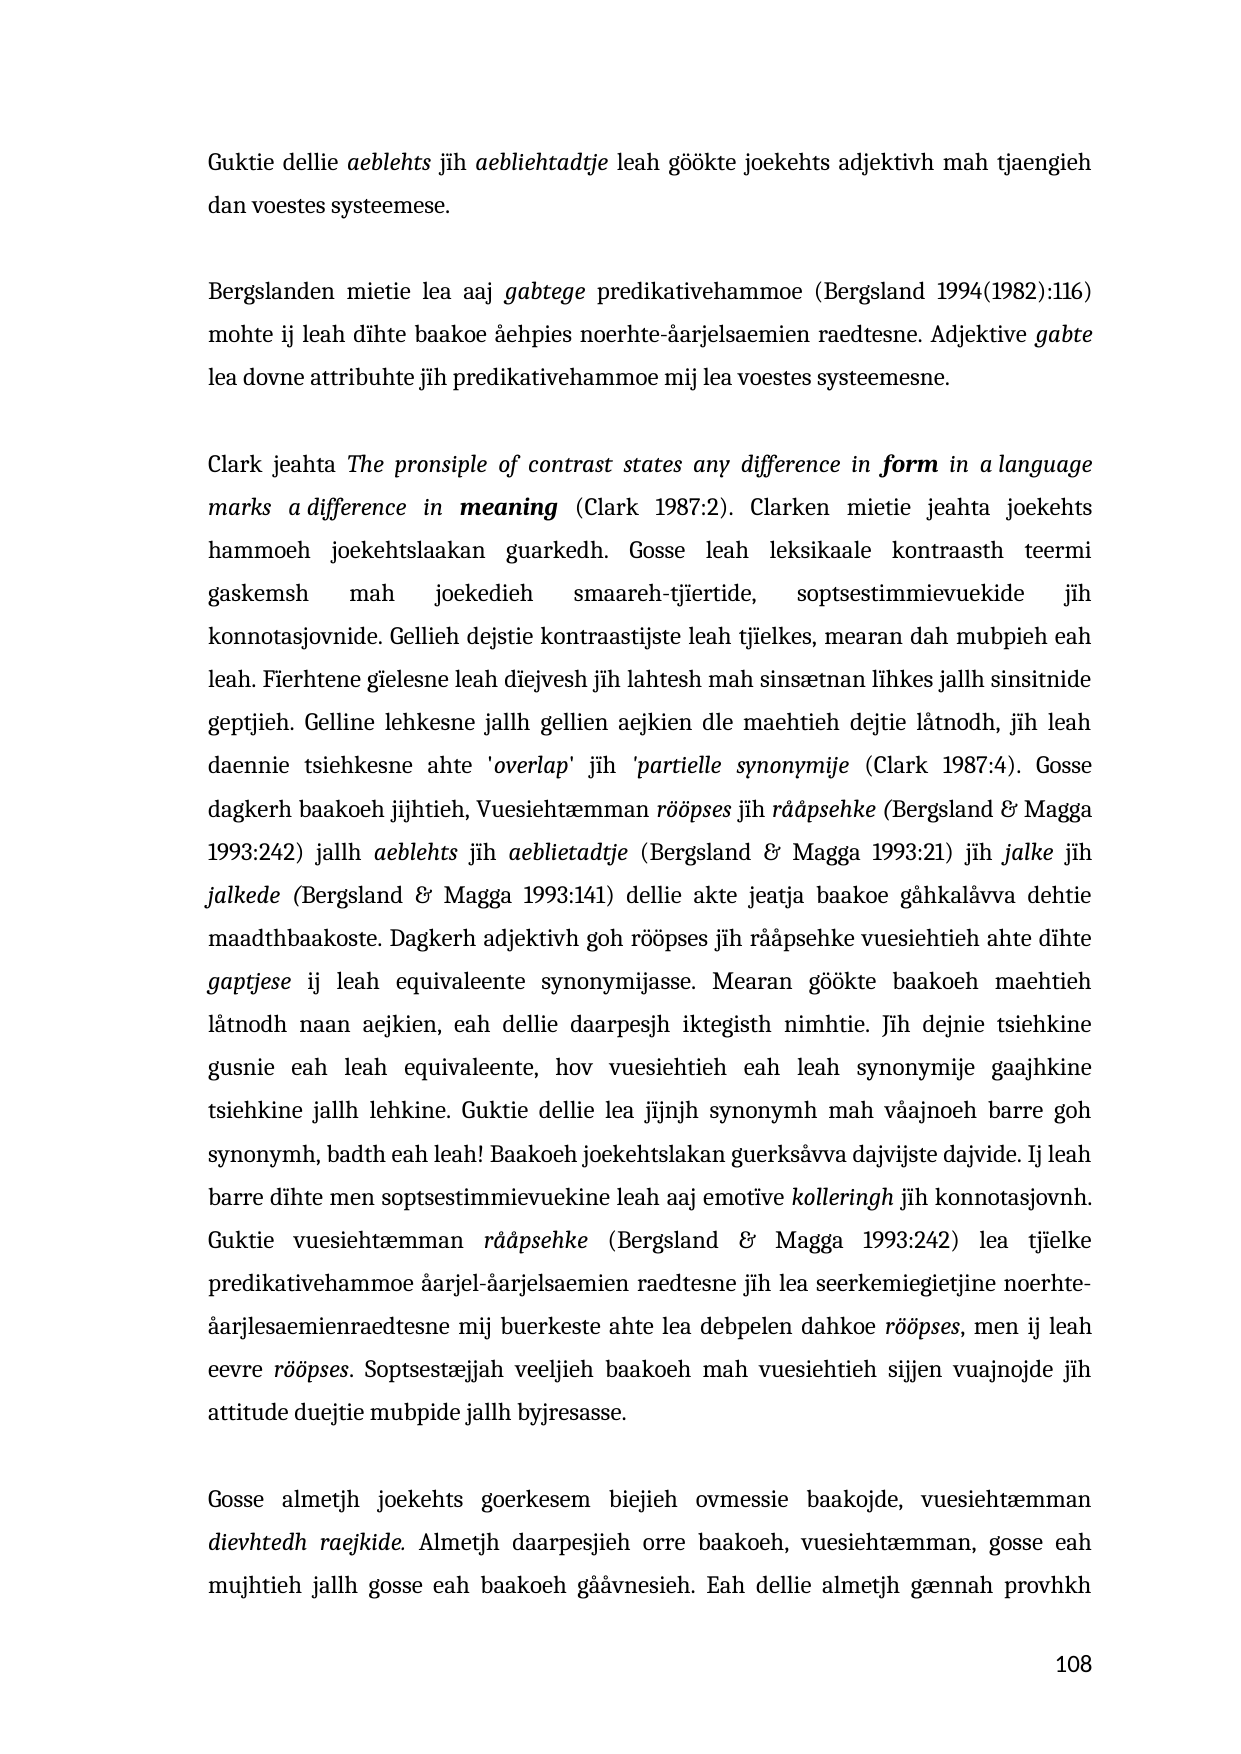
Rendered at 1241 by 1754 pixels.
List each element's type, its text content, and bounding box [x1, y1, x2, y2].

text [208, 1484, 1092, 1599]
text Clark jeahta The pronsiple of contrast states any difference in form in a language marks a difference in meaning (Clark 1987:2). Clarken mietie jeahta joekehts hammoeh joekehtslaakan guarkedh. Gosse leah leksikaale kontraasth teermi gaskemsh mah joekedieh smaareh-tjïertide, soptsestimmievuekide jïh konnotasjovnide. Gellieh dejstie kontraastijste leah tjïelkes, mearan dah mubpieh eah leah. Fïerhtene gïelesne leah dïejvesh jïh lahtesh mah sinsætnan lïhkes jallh sinsitnide geptjieh. Gelline lehkesne jallh gellien aejkien dle maehtieh dejtie låtnodh, jïh leah daennie tsiehkesne ahte 'overlap' jïh 'partielle synonymije (Clark 1987:4). Gosse dagkerh baakoeh jijhtieh, Vuesiehtæmman rööpses jïh rååpsehke (Bergsland & Magga 1993:242) jallh aeblehts jïh aeblietadtje (Bergsland & Magga 1993:21) jïh jalke jïh jalkede (Bergsland & Magga 1993:141) dellie akte jeatja baakoe gåhkalåvva dehtie maadthbaakoste. Dagkerh adjektivh goh rööpses jïh rååpsehke vuesiehtieh ahte dïhte gaptjese ij leah equivaleente synonymijasse. Mearan göökte baakoeh maehtieh låtnodh naan aejkien, eah dellie daarpesjh iktegisth nimhtie. Jïh dejnie tsiehkine gusnie eah leah equivaleente, hov vuesiehtieh eah leah synonymije gaajhkine tsiehkine jallh lehkine. Guktie dellie lea jïjnjh synonymh mah våajnoeh barre goh synonymh, badth eah leah! Baakoeh joekehtslakan guerksåvva dajvijste dajvide. Ij leah barre dïhte men soptsestimmievuekine leah aaj emotïve kolleringh jïh konnotasjovnh. Guktie vuesiehtæmman rååpsehke (Bergsland & Magga 1993:242) lea tjïelke predikativehammoe åarjel-åarjelsaemien raedtesne jïh lea seerkemiegietjine noerhte-åarjlesaemienraedtesne mij buerkeste ahte lea debpelen dahkoe rööpses, men ij leah eevre rööpses. Soptsestæjjah veeljieh baakoeh mah vuesiehtieh sijjen vuajnojde jïh attitude duejtie mubpide jallh byjresasse. [208, 478, 1092, 1427]
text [208, 176, 1092, 219]
text Bergslanden mietie lea aaj gabtege predikativehammoe (Bergsland 1994(1982):116) mohte ij leah dïhte baakoe åehpies noerhte-åarjelsaemien raedtesne. Adjektive gabte lea dovne attribuhte jïh predikativehammoe mij lea voestes systeemesne. [208, 349, 1092, 392]
text Bergslanden mietie lea aaj gabtege predikativehammoe (Bergsland 1994(1982):116) mohte ij leah dïhte baakoe åehpies noerhte-åarjelsaemien raedtesne. Adjektive gabte lea dovne attribuhte jïh predikativehammoe mij lea voestes systeemesne. [208, 277, 1092, 320]
